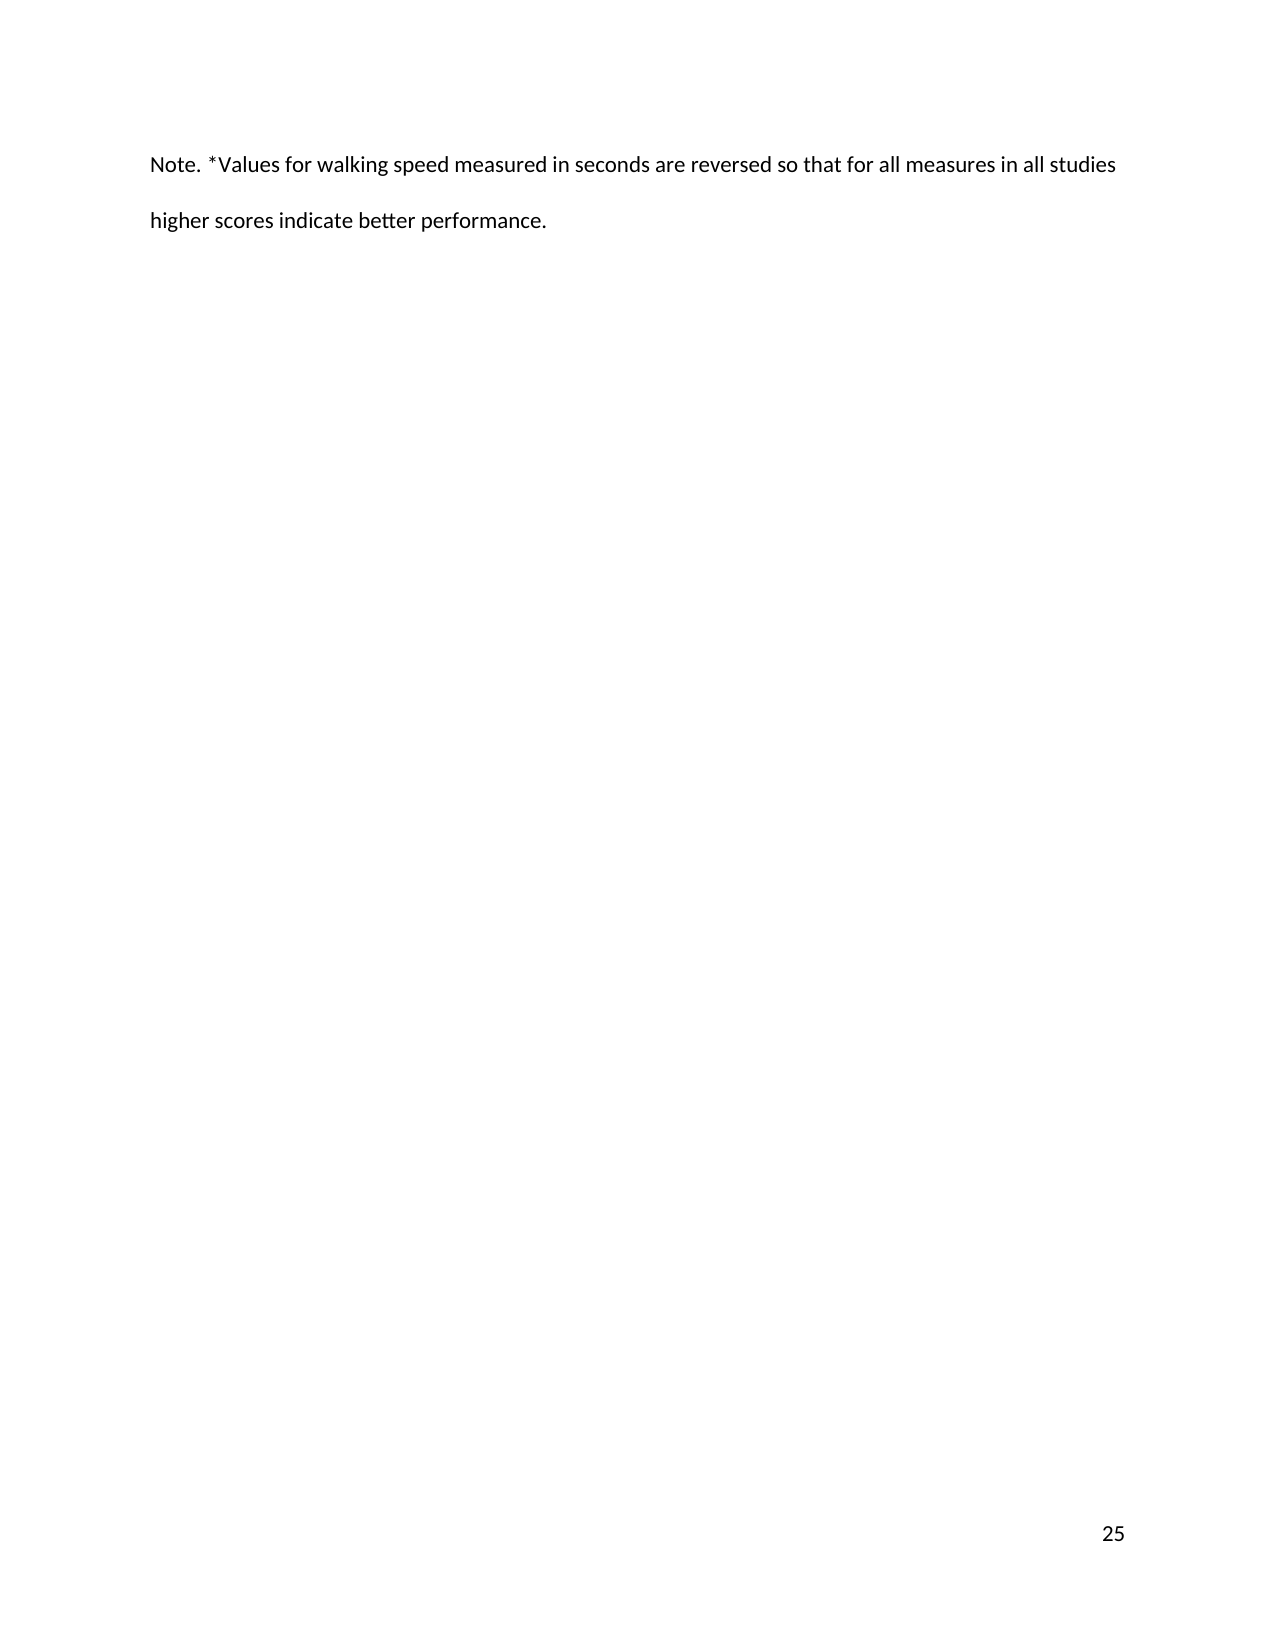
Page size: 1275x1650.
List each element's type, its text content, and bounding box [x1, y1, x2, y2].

text Note. *Values for walking speed measured in seconds are reversed so that for all measures in all studies higher scores indicate better performance. [150, 150, 1125, 234]
